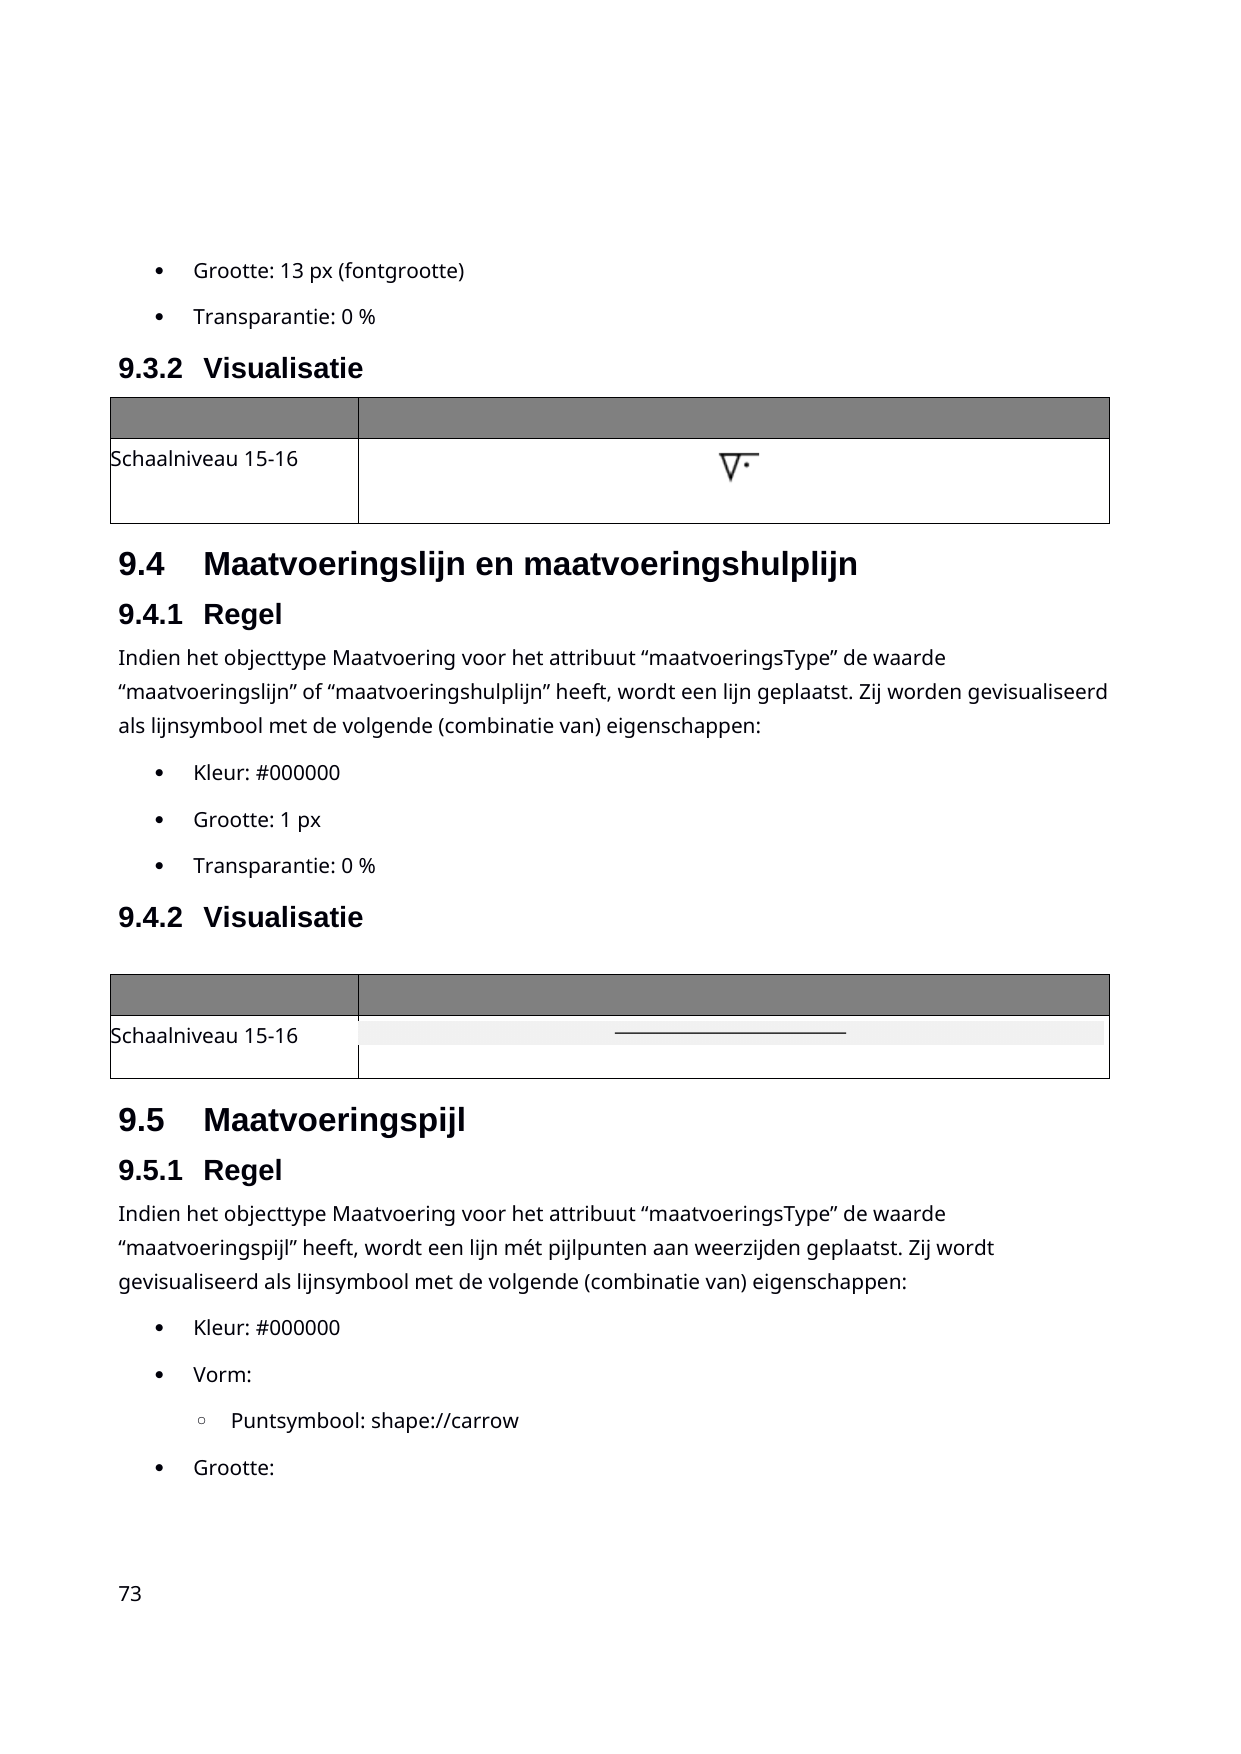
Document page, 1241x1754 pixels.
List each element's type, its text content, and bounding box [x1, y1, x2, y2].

table_header [359, 398, 1109, 438]
list Grootte: 1 px [156, 805, 1122, 833]
list Transparantie: 0 % [156, 851, 1122, 880]
list Transparantie: 0 % [156, 302, 1122, 331]
text Indien het objecttype Maatvoering voor het attribuut “maatvoeringsType” de waarde “maatvoeringspijl” heeft, wordt een lijn mét pijlpunten aan weerzijden geplaatst. Zij wordt gevisualiseerd als lijnsymbool met de volgende (combinatie van) eigenschappen: [118, 1199, 1122, 1295]
list Vorm: [156, 1360, 1122, 1388]
table_cell Schaalniveau 15-16 [111, 439, 358, 523]
picture [358, 1021, 1104, 1045]
table_cell Schaalniveau 15-16 [111, 1016, 358, 1078]
subtitle Maatvoeringspijl [118, 1100, 1122, 1138]
text Indien het objecttype Maatvoering voor het attribuut “maatvoeringsType” de waarde “maatvoeringslijn” of “maatvoeringshulplijn” heeft, wordt een lijn geplaatst. Zij worden gevisualiseerd als lijnsymbool met de volgende (combinatie van) eigenschappen: [118, 643, 1122, 740]
list Grootte: 13 px (fontgrootte) [156, 256, 1122, 284]
list Kleur: #000000 [156, 1313, 1122, 1342]
picture [702, 443, 760, 518]
table_header [359, 975, 1109, 1015]
subtitle Regel [118, 1153, 1122, 1186]
list Puntsymbool: shape://carrow [193, 1407, 1122, 1435]
subtitle Maatvoeringslijn en maatvoeringshulplijn [118, 544, 1122, 583]
subtitle Visualisatie [118, 351, 1122, 385]
list Grootte: [156, 1453, 1122, 1482]
table_header [111, 975, 358, 1015]
subtitle Regel [118, 597, 1122, 631]
subtitle Visualisatie [118, 900, 1122, 933]
table_cell [359, 439, 1109, 523]
list Kleur: #000000 [156, 758, 1122, 787]
table_header [111, 398, 358, 438]
table_cell [359, 1016, 1109, 1078]
